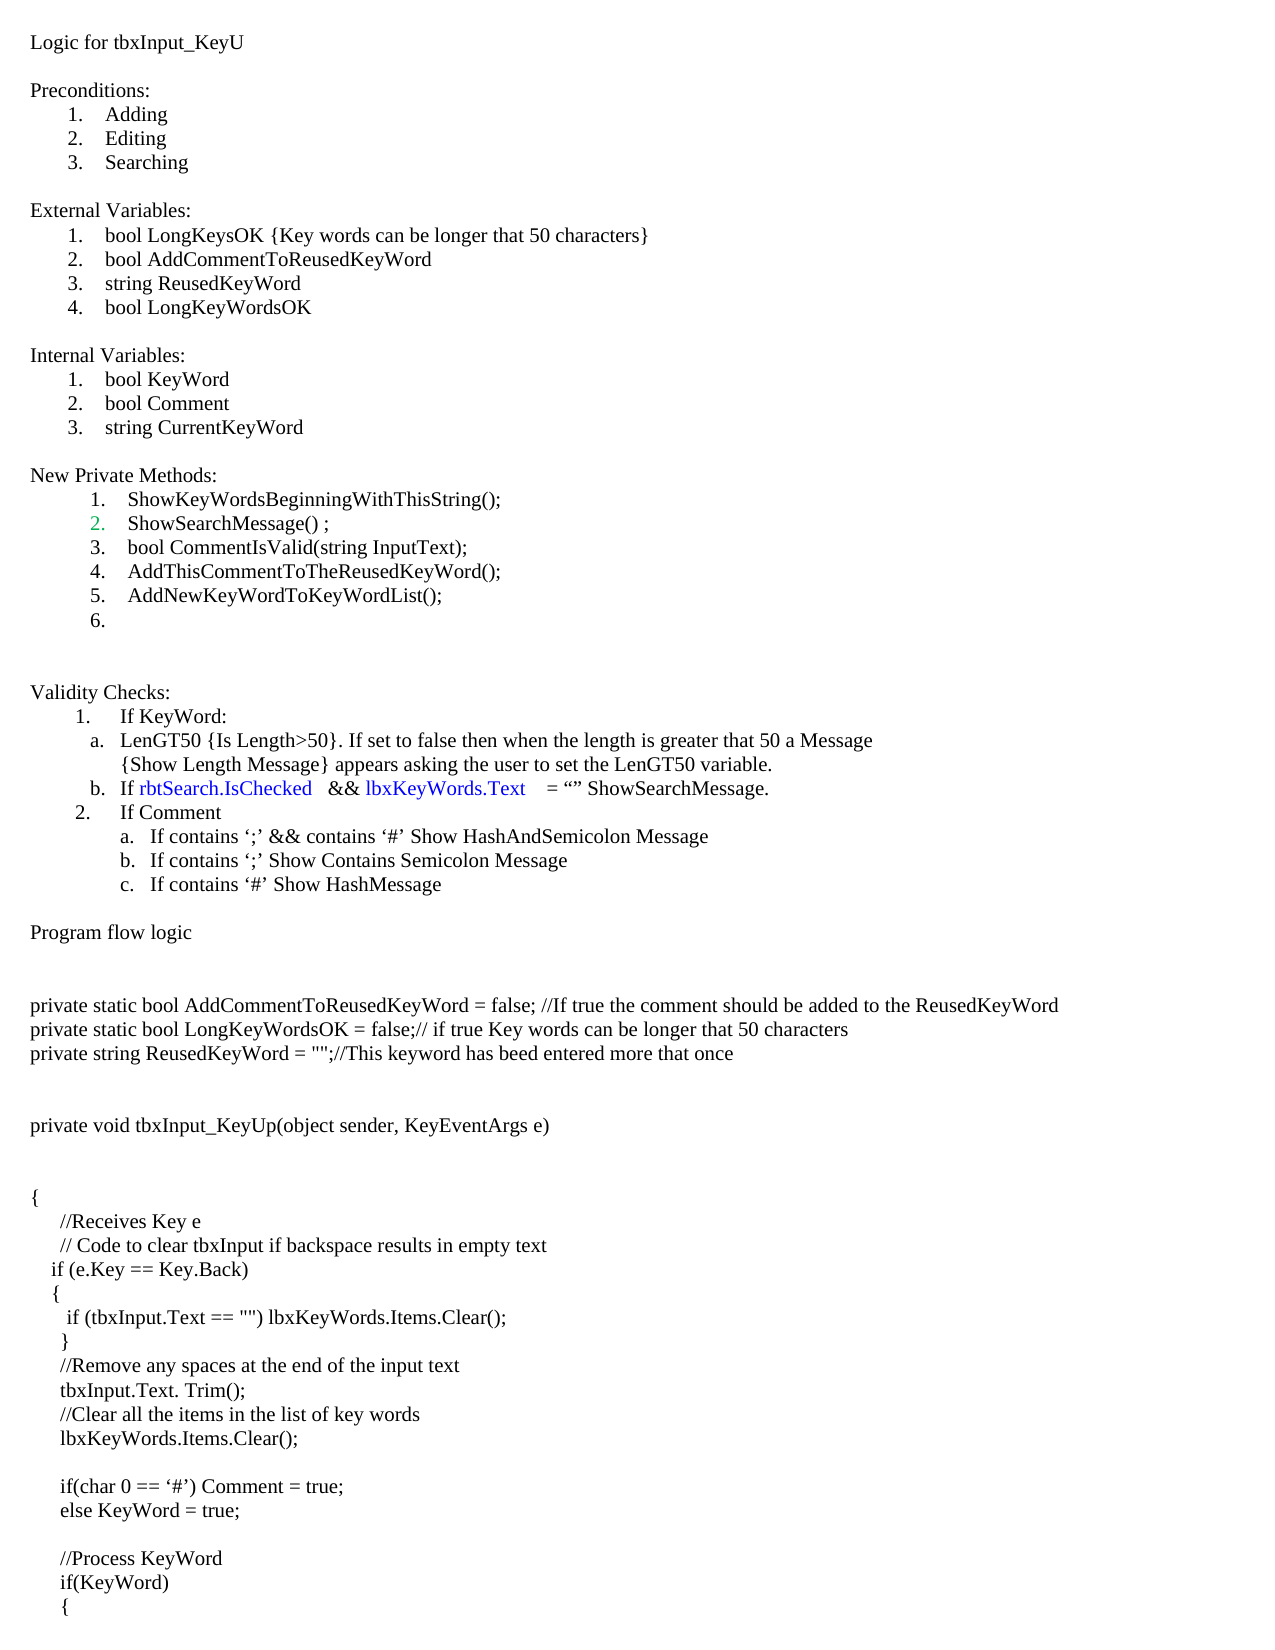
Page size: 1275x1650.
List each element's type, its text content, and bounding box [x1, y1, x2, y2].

list ShowKeyWordsBeginningWithThisString(); [90, 487, 1245, 511]
list Searching [67, 150, 1245, 174]
text { [30, 1185, 1245, 1209]
list bool LongKeyWordsOK [67, 295, 1245, 319]
text if (tbxInput.Text == "") lbxKeyWords.Items.Clear(); [30, 1305, 1245, 1329]
list Editing [67, 126, 1245, 150]
list bool LongKeysOK {Key words can be longer that 50 characters} [67, 222, 1245, 247]
text { [30, 1594, 1245, 1618]
text //Receives Key e [30, 1209, 1245, 1233]
text New Private Methods: [30, 463, 1245, 487]
text c. If contains ‘#’ Show HashMessage [120, 872, 1245, 896]
text private static bool AddCommentToReusedKeyWord = false; //If true the comment should be added to the ReusedKeyWord [30, 992, 1245, 1017]
list AddThisCommentToTheReusedKeyWord(); [90, 559, 1245, 583]
text // Code to clear tbxInput if backspace results in empty text [30, 1233, 1245, 1257]
list bool CommentIsValid(string InputText); [90, 535, 1245, 559]
text 2. If Comment [75, 800, 1245, 824]
text Program flow logic [30, 920, 1245, 944]
text //Remove any spaces at the end of the input text [30, 1353, 1245, 1377]
list Adding [67, 102, 1245, 126]
text { [30, 1281, 1245, 1305]
text } [30, 1329, 1245, 1353]
text if(KeyWord) [30, 1570, 1245, 1594]
text b. If contains ‘;’ Show Contains Semicolon Message [120, 848, 1245, 872]
text tbxInput.Text. Trim(); [30, 1377, 1245, 1402]
text Logic for tbxInput_KeyU [30, 30, 1245, 54]
text if(char 0 == ‘#’) Comment = true; [30, 1474, 1245, 1498]
text else KeyWord = true; [30, 1498, 1245, 1522]
text Internal Variables: [30, 343, 1245, 367]
list string CurrentKeyWord [67, 415, 1245, 439]
text if (e.Key == Key.Back) [30, 1257, 1245, 1281]
list bool Comment [67, 391, 1245, 415]
text 1. If KeyWord: [75, 704, 1245, 728]
text //Process KeyWord [30, 1546, 1245, 1570]
text a. If contains ‘;’ && contains ‘#’ Show HashAndSemicolon Message [120, 824, 1245, 848]
list bool KeyWord [67, 367, 1245, 391]
text Validity Checks: [30, 680, 1245, 704]
text lbxKeyWords.Items.Clear(); [30, 1426, 1245, 1450]
text Preconditions: [30, 78, 1245, 102]
text {Show Length Message} appears asking the user to set the LenGT50 variable. [75, 752, 1245, 776]
list ShowSearchMessage() ; [90, 511, 1245, 535]
text private string ReusedKeyWord = "";//This keyword has beed entered more that once [30, 1041, 1245, 1065]
text External Variables: [30, 198, 1245, 222]
list bool AddCommentToReusedKeyWord [67, 247, 1245, 271]
text a. LenGT50 {Is Length>50}. If set to false then when the length is greater that 50 a Message [75, 728, 1245, 752]
text b. If rbtSearch.IsChecked && lbxKeyWords.Text = “” ShowSearchMessage. [75, 776, 1245, 800]
text private static bool LongKeyWordsOK = false;// if true Key words can be longer that 50 characters [30, 1017, 1245, 1041]
text private void tbxInput_KeyUp(object sender, KeyEventArgs e) [30, 1113, 1245, 1137]
text //Clear all the items in the list of key words [30, 1402, 1245, 1426]
list string ReusedKeyWord [67, 271, 1245, 295]
list AddNewKeyWordToKeyWordList(); [90, 583, 1245, 607]
